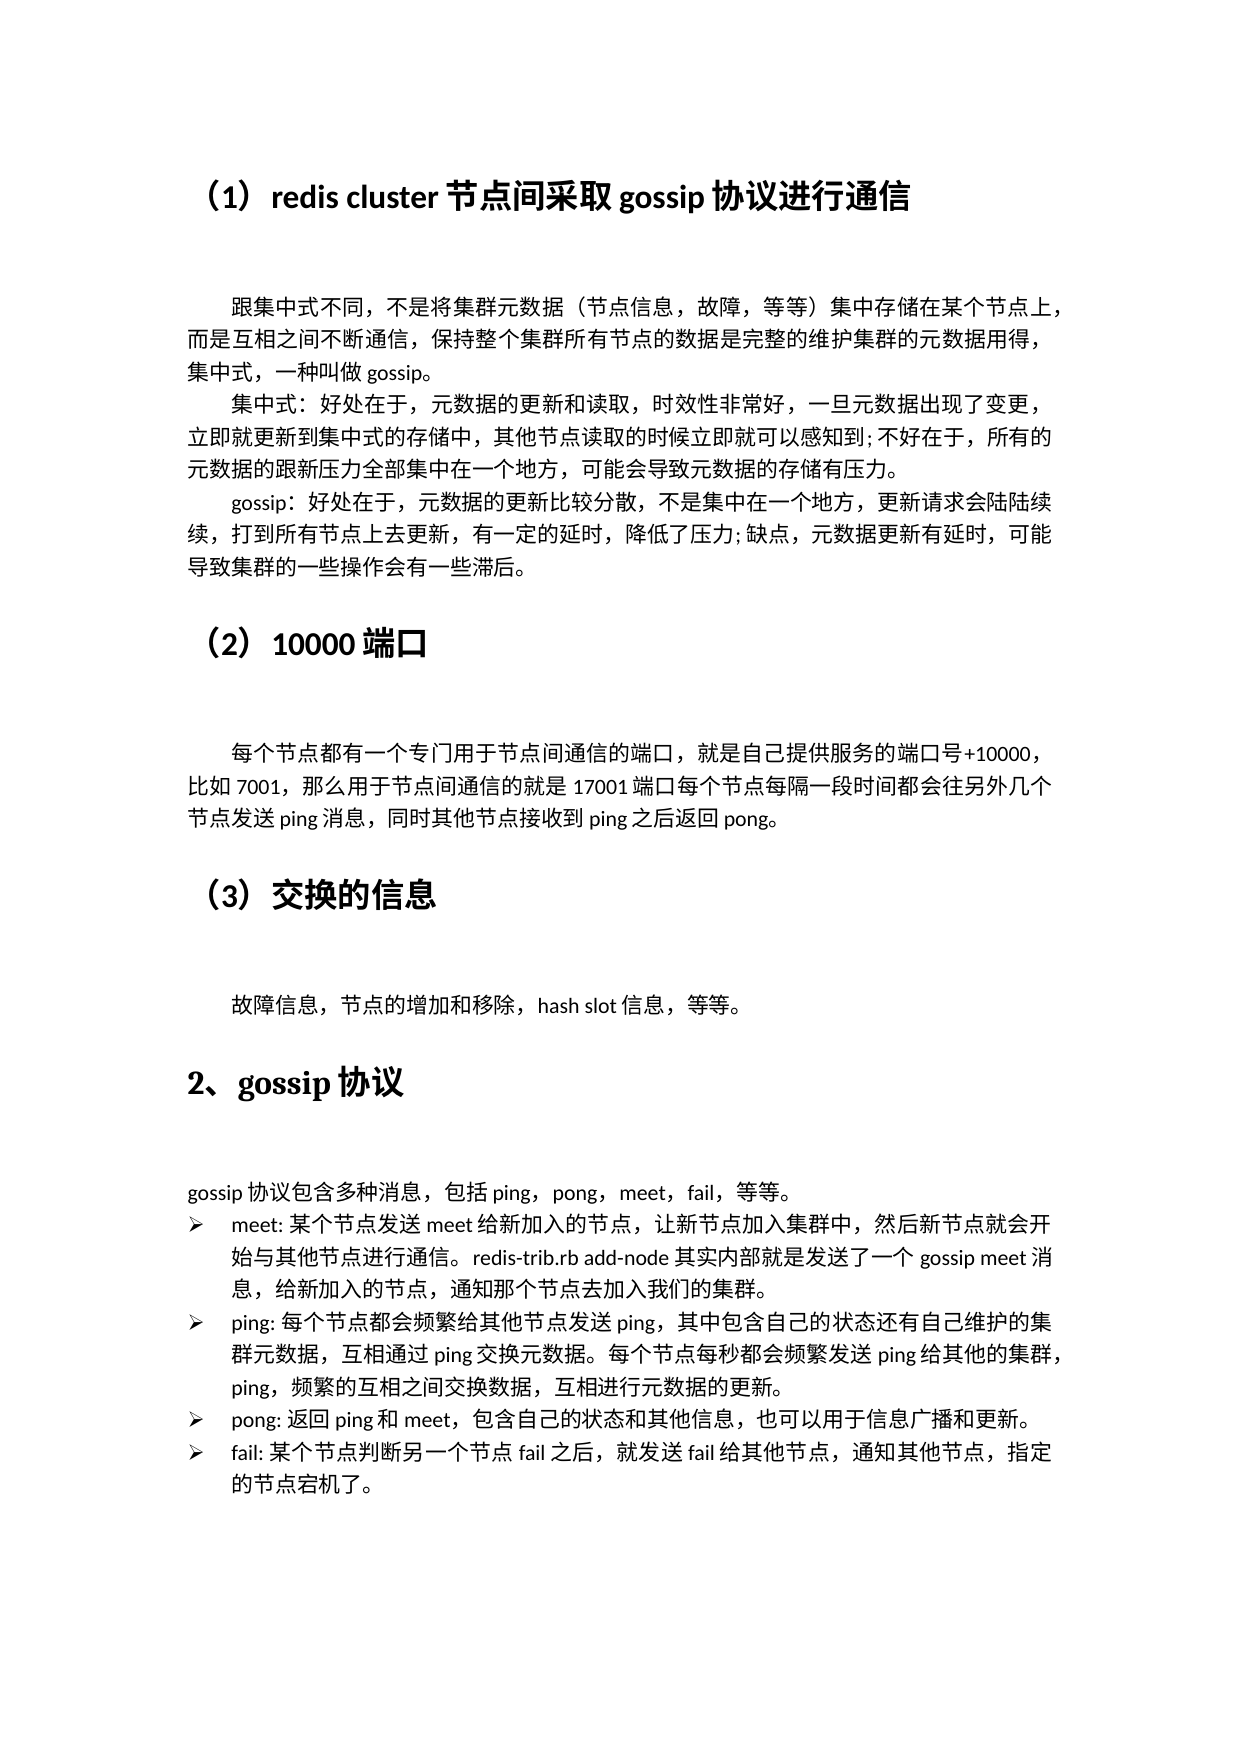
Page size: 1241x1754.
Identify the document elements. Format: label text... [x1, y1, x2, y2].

text gossip协议包含多种消息，包括ping，pong，meet，fail，等等。 [187, 1174, 1053, 1207]
subtitle （1）redis cluster节点间采取gossip协议进行通信 [187, 162, 1053, 227]
text 故障信息，节点的增加和移除，hash slot信息，等等。 [187, 988, 1053, 1020]
subtitle （3）交换的信息 [187, 861, 1053, 926]
text 跟集中式不同，不是将集群元数据（节点信息，故障，等等）集中存储在某个节点上，而是互相之间不断通信，保持整个集群所有节点的数据是完整的维护集群的元数据用得，集中式，一种叫做gossip。 [187, 289, 1053, 387]
list pong: 返回ping和meet，包含自己的状态和其他信息，也可以用于信息广播和更新。 [187, 1402, 1053, 1434]
subtitle （2）10000端口 [187, 609, 1053, 674]
text gossip：好处在于，元数据的更新比较分散，不是集中在一个地方，更新请求会陆陆续续，打到所有节点上去更新，有一定的延时，降低了压力; 缺点，元数据更新有延时，可能导致集群的一些操作会有一些滞后。 [187, 484, 1053, 582]
text 集中式：好处在于，元数据的更新和读取，时效性非常好，一旦元数据出现了变更，立即就更新到集中式的存储中，其他节点读取的时候立即就可以感知到; 不好在于，所有的元数据的跟新压力全部集中在一个地方，可能会导致元数据的存储有压力。 [187, 387, 1053, 484]
list ping: 每个节点都会频繁给其他节点发送ping，其中包含自己的状态还有自己维护的集群元数据，互相通过ping交换元数据。每个节点每秒都会频繁发送ping给其他的集群，ping，频繁的互相之间交换数据，互相进行元数据的更新。 [187, 1304, 1053, 1402]
list fail: 某个节点判断另一个节点fail之后，就发送fail给其他节点，通知其他节点，指定的节点宕机了。 [187, 1434, 1053, 1499]
subtitle 2、gossip协议 [187, 1047, 1053, 1112]
list meet: 某个节点发送meet给新加入的节点，让新节点加入集群中，然后新节点就会开始与其他节点进行通信。redis-trib.rb add-node其实内部就是发送了一个gossip meet消息，给新加入的节点，通知那个节点去加入我们的集群。 [187, 1207, 1053, 1304]
text 每个节点都有一个专门用于节点间通信的端口，就是自己提供服务的端口号+10000，比如7001，那么用于节点间通信的就是17001端口每个节点每隔一段时间都会往另外几个节点发送ping消息，同时其他节点接收到ping之后返回pong。 [187, 736, 1053, 833]
